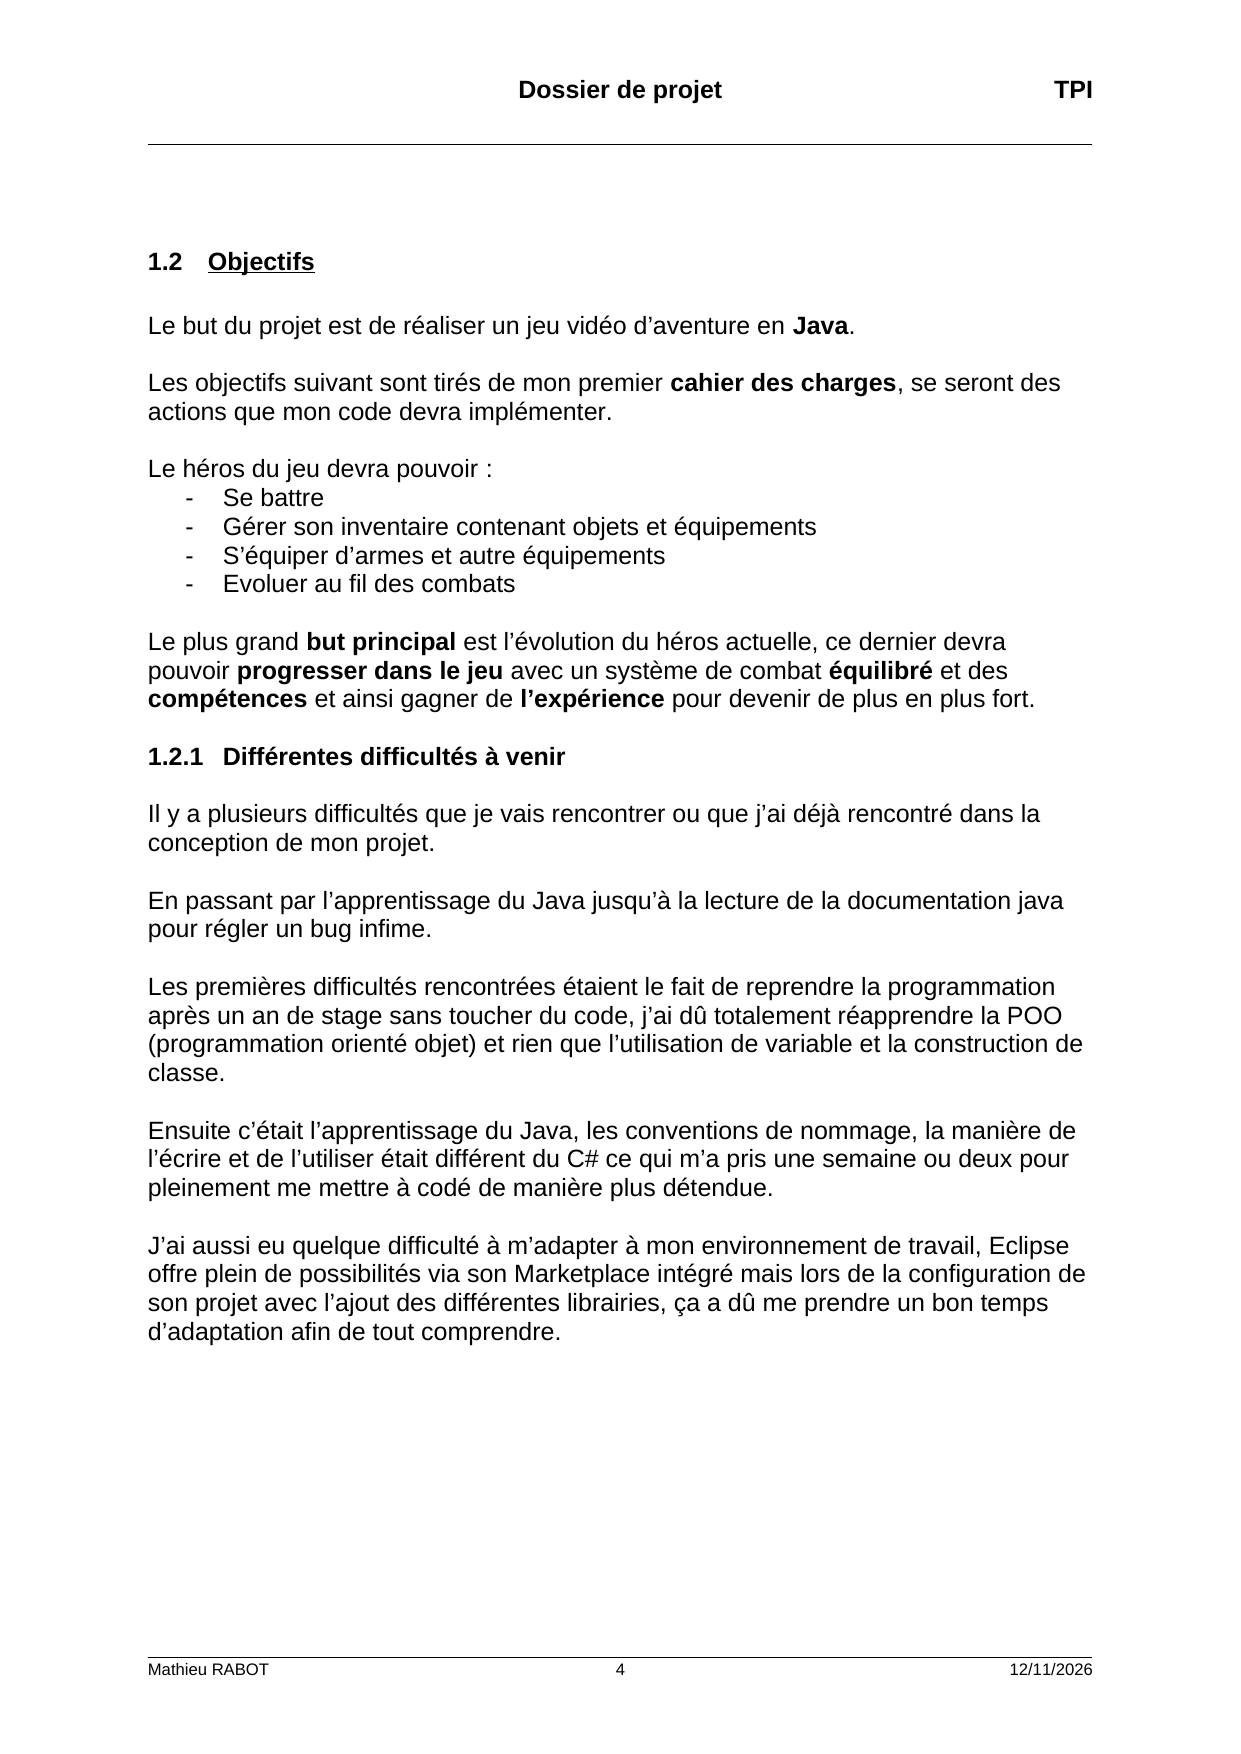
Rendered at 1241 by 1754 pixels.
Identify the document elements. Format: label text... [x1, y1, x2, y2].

text Les premières difficultés rencontrées étaient le fait de reprendre la programmation après un an de stage sans toucher du code, j’ai dû totalement réapprendre la POO (programmation orienté objet) et rien que l’utilisation de variable et la construction de classe. [148, 972, 1092, 1087]
subtitle Objectifs [148, 247, 1092, 276]
text En passant par l’apprentissage du Java jusqu’à la lecture de la documentation java pour régler un bug infime. [148, 886, 1092, 943]
text J’ai aussi eu quelque difficulté à m’adapter à mon environnement de travail, Eclipse offre plein de possibilités via son Marketplace intégré mais lors de la configuration de son projet avec l’ajout des différentes librairies, ça a dû me prendre un bon temps d’adaptation afin de tout comprendre. [148, 1231, 1092, 1346]
list Gérer son inventaire contenant objets et équipements [185, 512, 1092, 541]
text Le héros du jeu devra pouvoir : [148, 454, 1092, 483]
list Evoluer au fil des combats [185, 569, 1092, 598]
text Il y a plusieurs difficultés que je vais rencontrer ou que j’ai déjà rencontré dans la conception de mon projet. [148, 799, 1092, 857]
text Ensuite c’était l’apprentissage du Java, les conventions de nommage, la manière de l’écrire et de l’utiliser était différent du C# ce qui m’a pris une semaine ou deux pour pleinement me mettre à codé de manière plus détendue. [148, 1116, 1092, 1202]
text Le plus grand but principal est l’évolution du héros actuelle, ce dernier devra pouvoir progresser dans le jeu avec un système de combat équilibré et des compétences et ainsi gagner de l’expérience pour devenir de plus en plus fort. [148, 627, 1092, 713]
list Se battre [185, 483, 1092, 512]
text Le but du projet est de réaliser un jeu vidéo d’aventure en Java. [148, 311, 1092, 339]
text Les objectifs suivant sont tirés de mon premier cahier des charges, se seront des actions que mon code devra implémenter. [148, 368, 1092, 426]
list S’équiper d’armes et autre équipements [185, 541, 1092, 569]
subtitle Différentes difficultés à venir [148, 742, 1092, 771]
